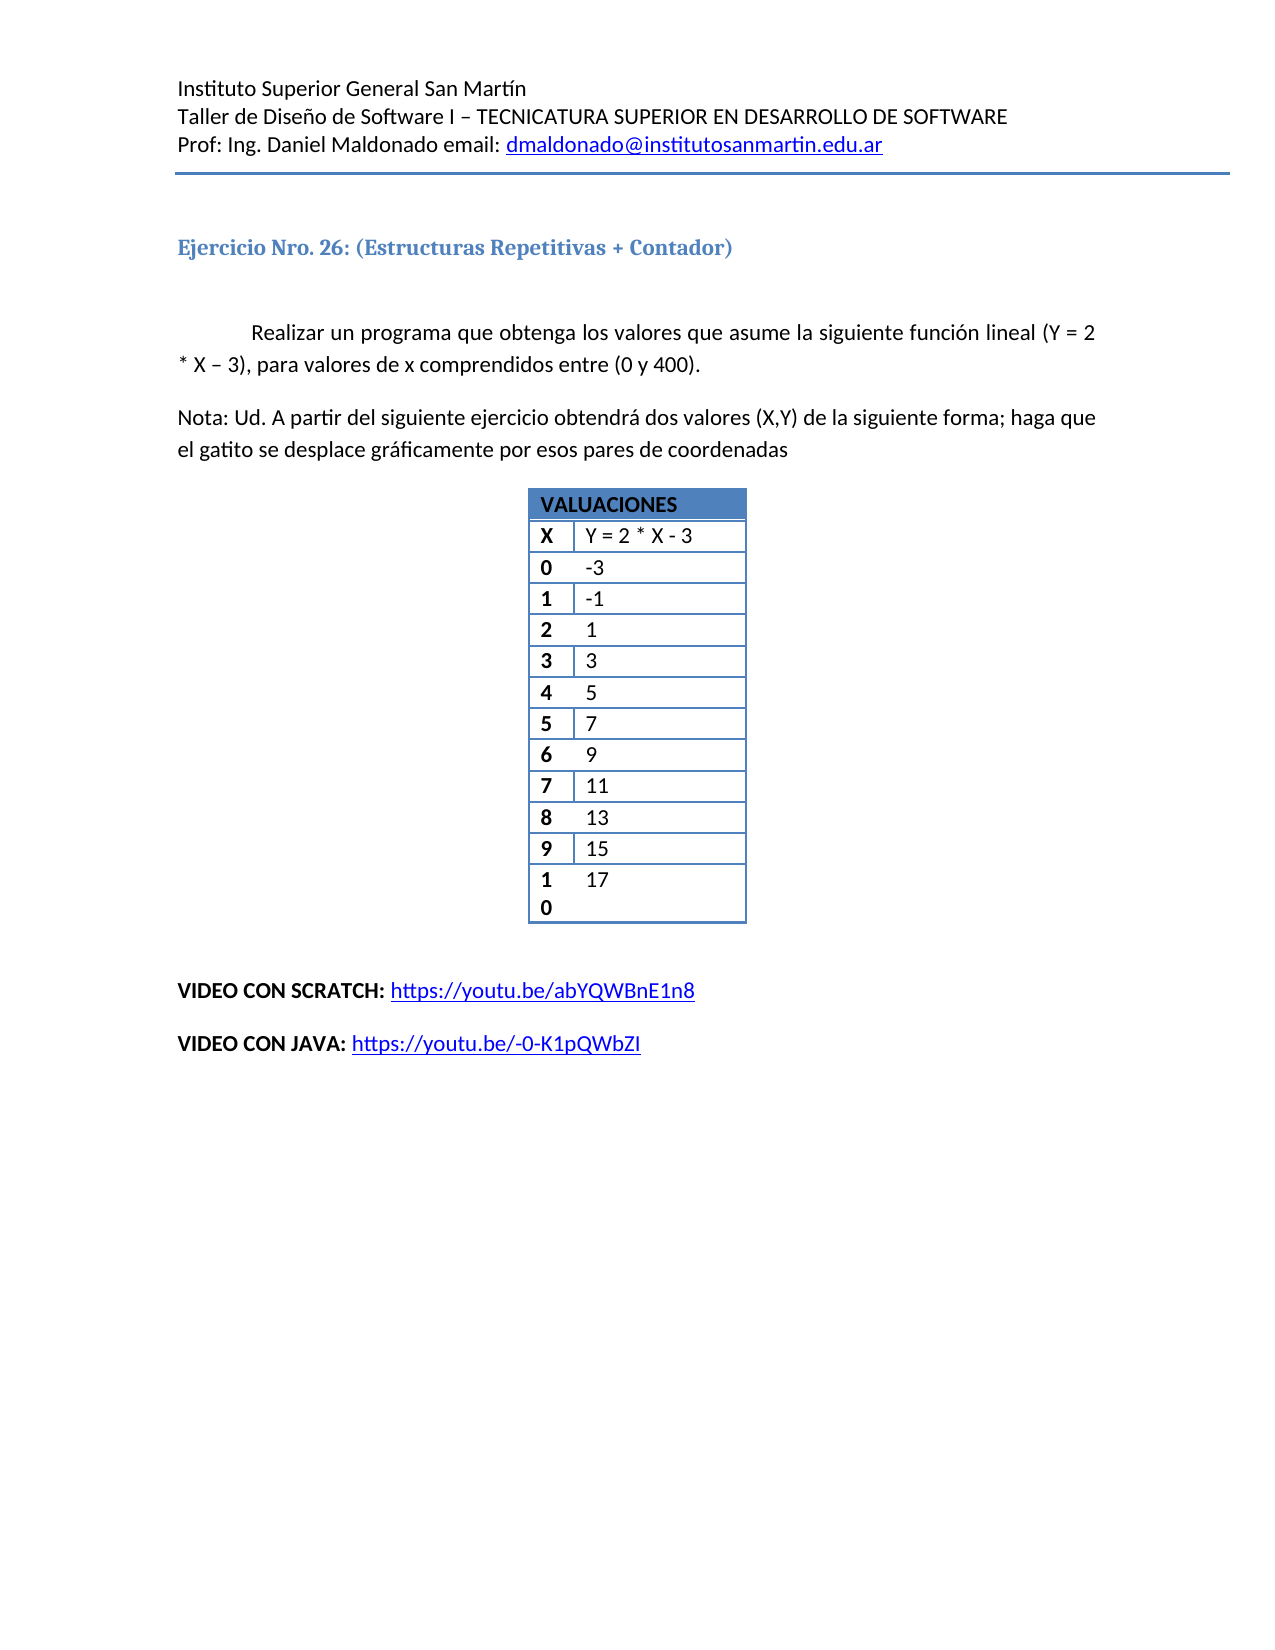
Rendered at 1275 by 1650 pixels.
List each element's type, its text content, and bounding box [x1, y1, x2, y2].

table_cell 10 [530, 865, 574, 921]
table_cell -1 [575, 584, 745, 613]
table_cell 4 [530, 678, 574, 707]
table_cell 15 [575, 834, 745, 863]
table_cell X [530, 522, 573, 551]
subtitle Ejercicio Nro. 26: (Estructuras Repetitivas + Contador) [177, 235, 1098, 261]
table_cell 2 [530, 615, 574, 644]
table_cell 0 [530, 553, 574, 582]
table_cell 13 [574, 803, 745, 832]
table_cell 5 [530, 709, 573, 738]
table_cell -3 [574, 553, 745, 582]
table_cell 1 [530, 584, 573, 613]
table_cell 3 [575, 647, 745, 676]
table_header VALUACIONES [530, 490, 745, 519]
table_cell 6 [530, 740, 574, 769]
text Realizar un programa que obtenga los valores que asume la siguiente función lineal (Y = 2 * X – 3), para valores de x comprendidos entre (0 y 400). [177, 318, 1098, 378]
table_cell 5 [574, 678, 745, 707]
text VIDEO CON SCRATCH: https://youtu.be/abYQWBnE1n8 [177, 977, 1098, 1004]
table_cell Y = 2 * X - 3 [575, 522, 745, 551]
table_cell 1 [574, 615, 745, 644]
table_cell 11 [575, 772, 745, 801]
table_cell 9 [530, 834, 573, 863]
table_cell 7 [530, 772, 573, 801]
table_cell 8 [530, 803, 574, 832]
text Nota: Ud. A partir del siguiente ejercicio obtendrá dos valores (X,Y) de la siguiente forma; haga que el gatito se desplace gráficamente por esos pares de coordenadas [177, 403, 1098, 463]
table_cell 17 [574, 865, 745, 921]
table_cell 3 [530, 647, 573, 676]
table_cell 9 [574, 740, 745, 769]
table_cell 7 [575, 709, 745, 738]
text VIDEO CON JAVA: https://youtu.be/-0-K1pQWbZI [177, 1029, 1098, 1058]
